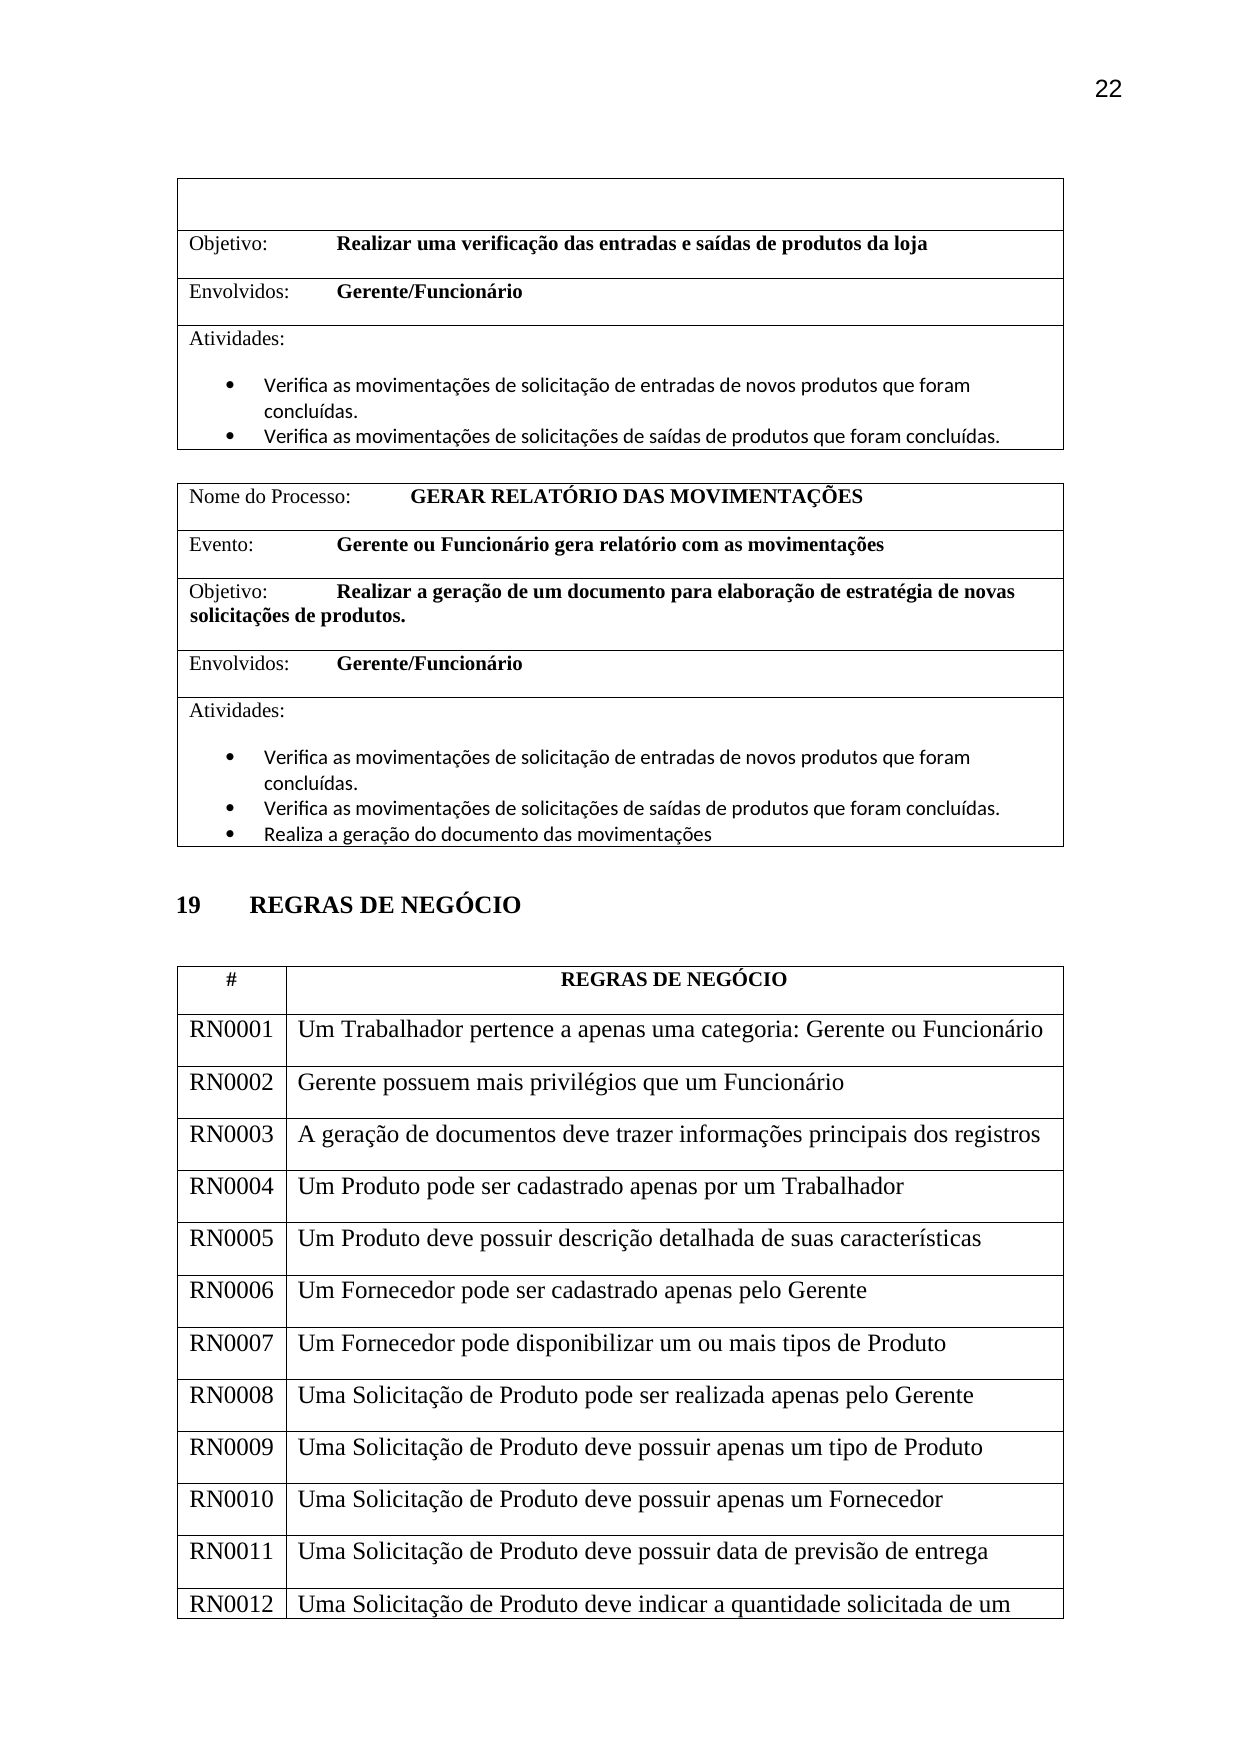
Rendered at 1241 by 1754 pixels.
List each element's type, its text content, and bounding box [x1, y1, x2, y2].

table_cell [287, 1589, 1063, 1617]
table_header # [178, 967, 286, 1013]
table_cell Gerente possuem mais privilégios que um Funcionário [287, 1067, 1063, 1118]
table_cell RN0006 [178, 1276, 286, 1327]
table_cell RN0007 [178, 1328, 286, 1379]
table_cell RN0008 [178, 1380, 286, 1431]
table_cell RN0004 [178, 1171, 286, 1222]
table_cell Evento: Gerente ou Funcionário gera relatório com as movimentações [178, 531, 1063, 578]
table_header Nome do Processo: GERAR RELATÓRIO DAS MOVIMENTAÇÕES [178, 484, 1063, 530]
table_cell Envolvidos: Gerente/Funcionário [178, 279, 1063, 325]
table_cell Objetivo: Realizar a geração de um documento para elaboração de estratégia de novas solicitações de produtos. [178, 579, 1063, 649]
table_cell A geração de documentos deve trazer informações principais dos registros [287, 1119, 1063, 1170]
table_cell Uma Solicitação de Produto deve possuir apenas um tipo de Produto [287, 1432, 1063, 1483]
table_cell Um Fornecedor pode disponibilizar um ou mais tipos de Produto [287, 1328, 1063, 1379]
table_cell Uma Solicitação de Produto deve possuir apenas um Fornecedor [287, 1484, 1063, 1535]
table_cell Atividades: Verifica as movimentações de solicitação de entradas de novos produtos que foram concluídas. Verifica as movimentações de solicitações de saídas de produtos que foram concluídas. [178, 326, 1063, 449]
table_header REGRAS DE NEGÓCIO [287, 967, 1063, 1013]
table_cell RN0012 [178, 1589, 286, 1617]
table_cell RN0005 [178, 1223, 286, 1274]
table_cell Um Produto pode ser cadastrado apenas por um Trabalhador [287, 1171, 1063, 1222]
table_cell Um Trabalhador pertence a apenas uma categoria: Gerente ou Funcionário [287, 1015, 1063, 1066]
table_cell RN0002 [178, 1067, 286, 1118]
table_cell Objetivo: Realizar uma verificação das entradas e saídas de produtos da loja [178, 231, 1063, 277]
table_cell Uma Solicitação de Produto pode ser realizada apenas pelo Gerente [287, 1380, 1063, 1431]
table_cell RN0001 [178, 1015, 286, 1066]
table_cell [178, 179, 1063, 230]
table_cell RN0009 [178, 1432, 286, 1483]
table_cell Um Fornecedor pode ser cadastrado apenas pelo Gerente [287, 1276, 1063, 1327]
table_cell Envolvidos: Gerente/Funcionário [178, 651, 1063, 697]
subtitle REGRAS DE NEGÓCIO [176, 890, 1122, 919]
table_cell RN0003 [178, 1119, 286, 1170]
table_cell Um Produto deve possuir descrição detalhada de suas características [287, 1223, 1063, 1274]
table_cell Atividades: Verifica as movimentações de solicitação de entradas de novos produtos que foram concluídas. Verifica as movimentações de solicitações de saídas de produtos que foram concluídas. Realiza a geração do documento das movimentações [178, 698, 1063, 846]
table_cell RN0010 [178, 1484, 286, 1535]
table_cell RN0011 [178, 1536, 286, 1588]
table_cell Uma Solicitação de Produto deve possuir data de previsão de entrega [287, 1536, 1063, 1588]
